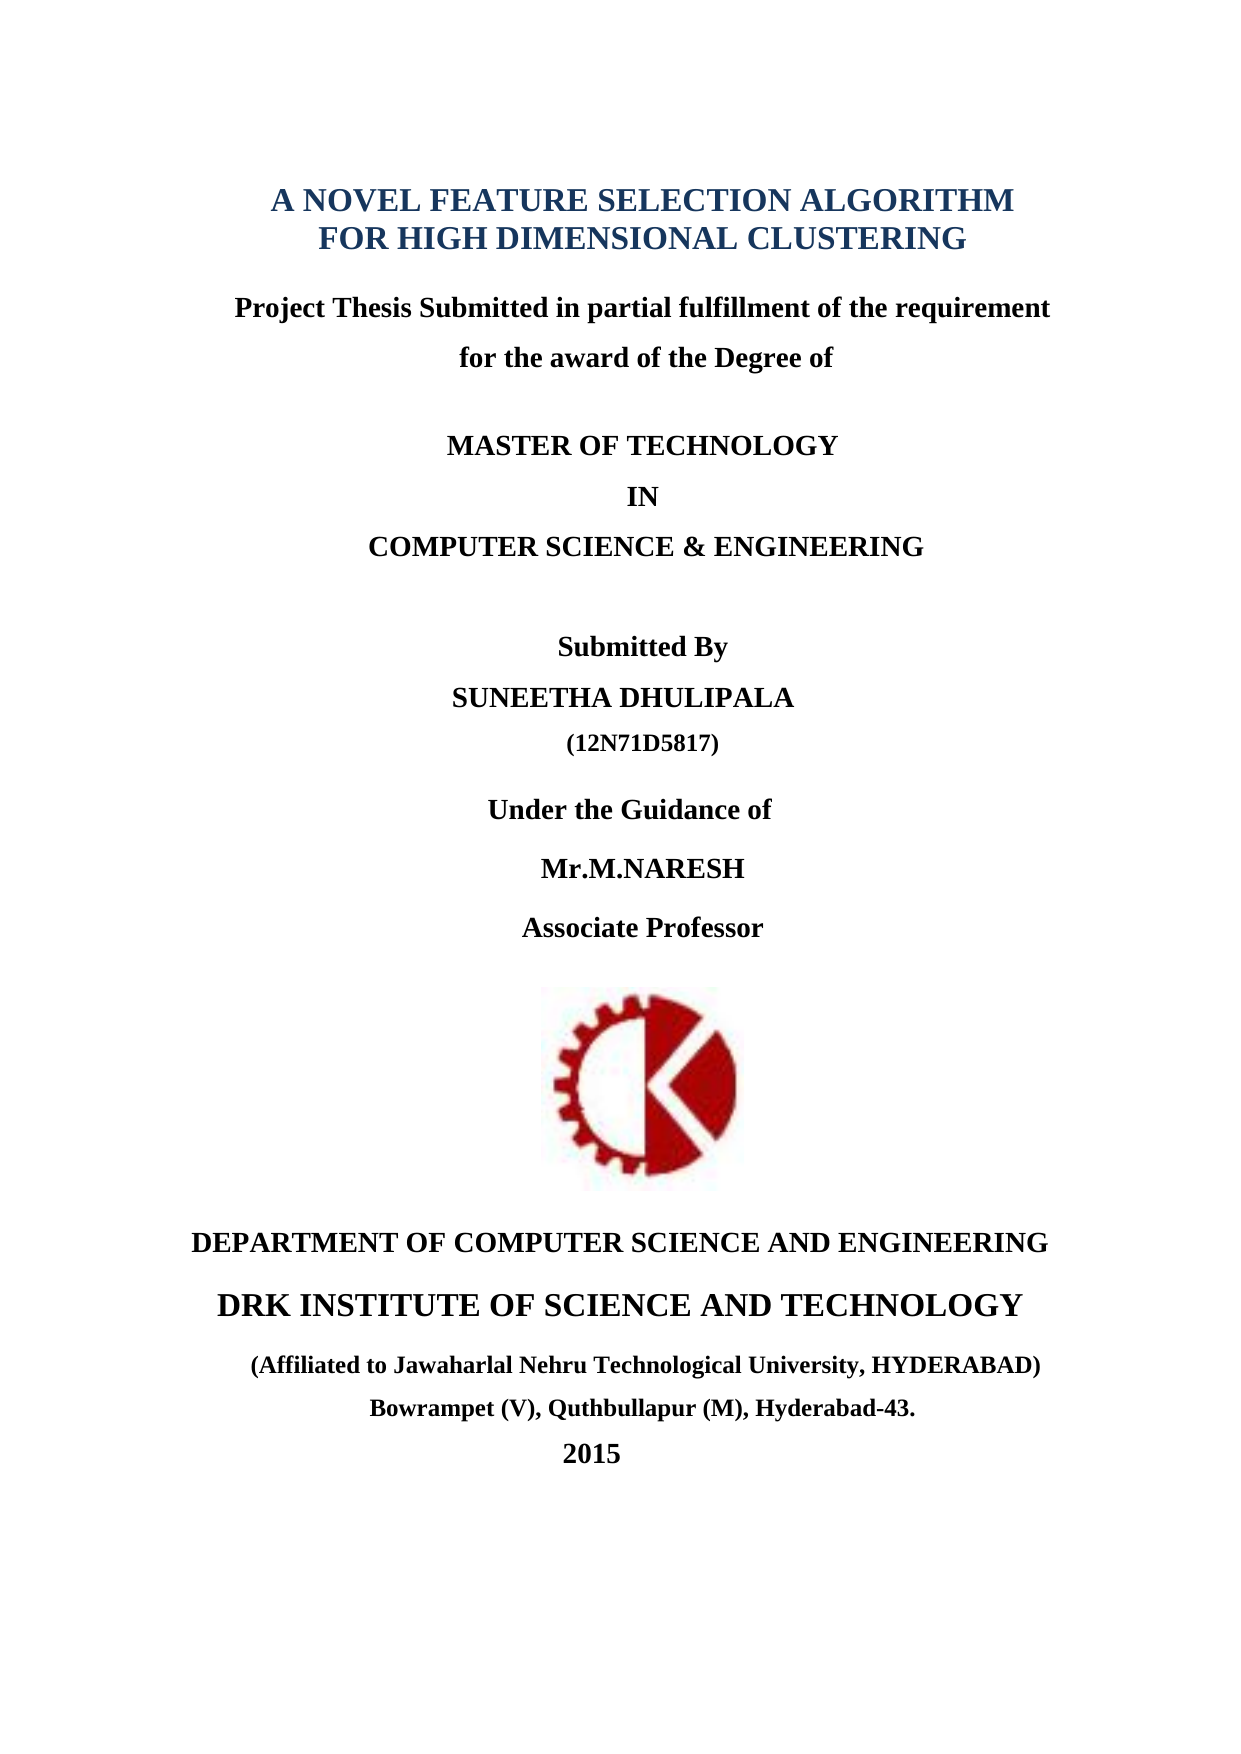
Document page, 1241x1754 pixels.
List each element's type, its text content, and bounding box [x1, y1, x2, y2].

text Submitted By [232, 629, 1053, 663]
text MASTER OF TECHNOLOGY [232, 428, 1053, 462]
text A NOVEL FEATURE SELECTION ALGORITHM FOR HIGH DIMENSIONAL CLUSTERING [232, 180, 1053, 257]
text COMPUTER SCIENCE & ENGINEERING [232, 529, 1053, 562]
text IN [232, 479, 1053, 512]
text (Affiliated to Jawaharlal Nehru Technological University, HYDERABAD) [232, 1350, 1053, 1378]
text DEPARTMENT OF COMPUTER SCIENCE AND ENGINEERING [187, 1226, 1053, 1259]
text Project Thesis Submitted in partial fulfillment of the requirement [232, 290, 1053, 324]
text Mr.M.NARESH [232, 851, 1053, 885]
text Under the Guidance of [412, 792, 1053, 825]
text for the award of the Degree of [232, 341, 1053, 374]
text SUNEETHA DHULIPALA (12N71D5817) [232, 680, 1053, 757]
text DRK INSTITUTE OF SCIENCE AND TECHNOLOGY [187, 1285, 1053, 1323]
text Associate Professor [232, 911, 1053, 944]
text 2015 [487, 1436, 1053, 1469]
picture [541, 987, 745, 1191]
text Bowrampet (V), Quthbullapur (M), Hyderabad-43. [232, 1393, 1053, 1422]
